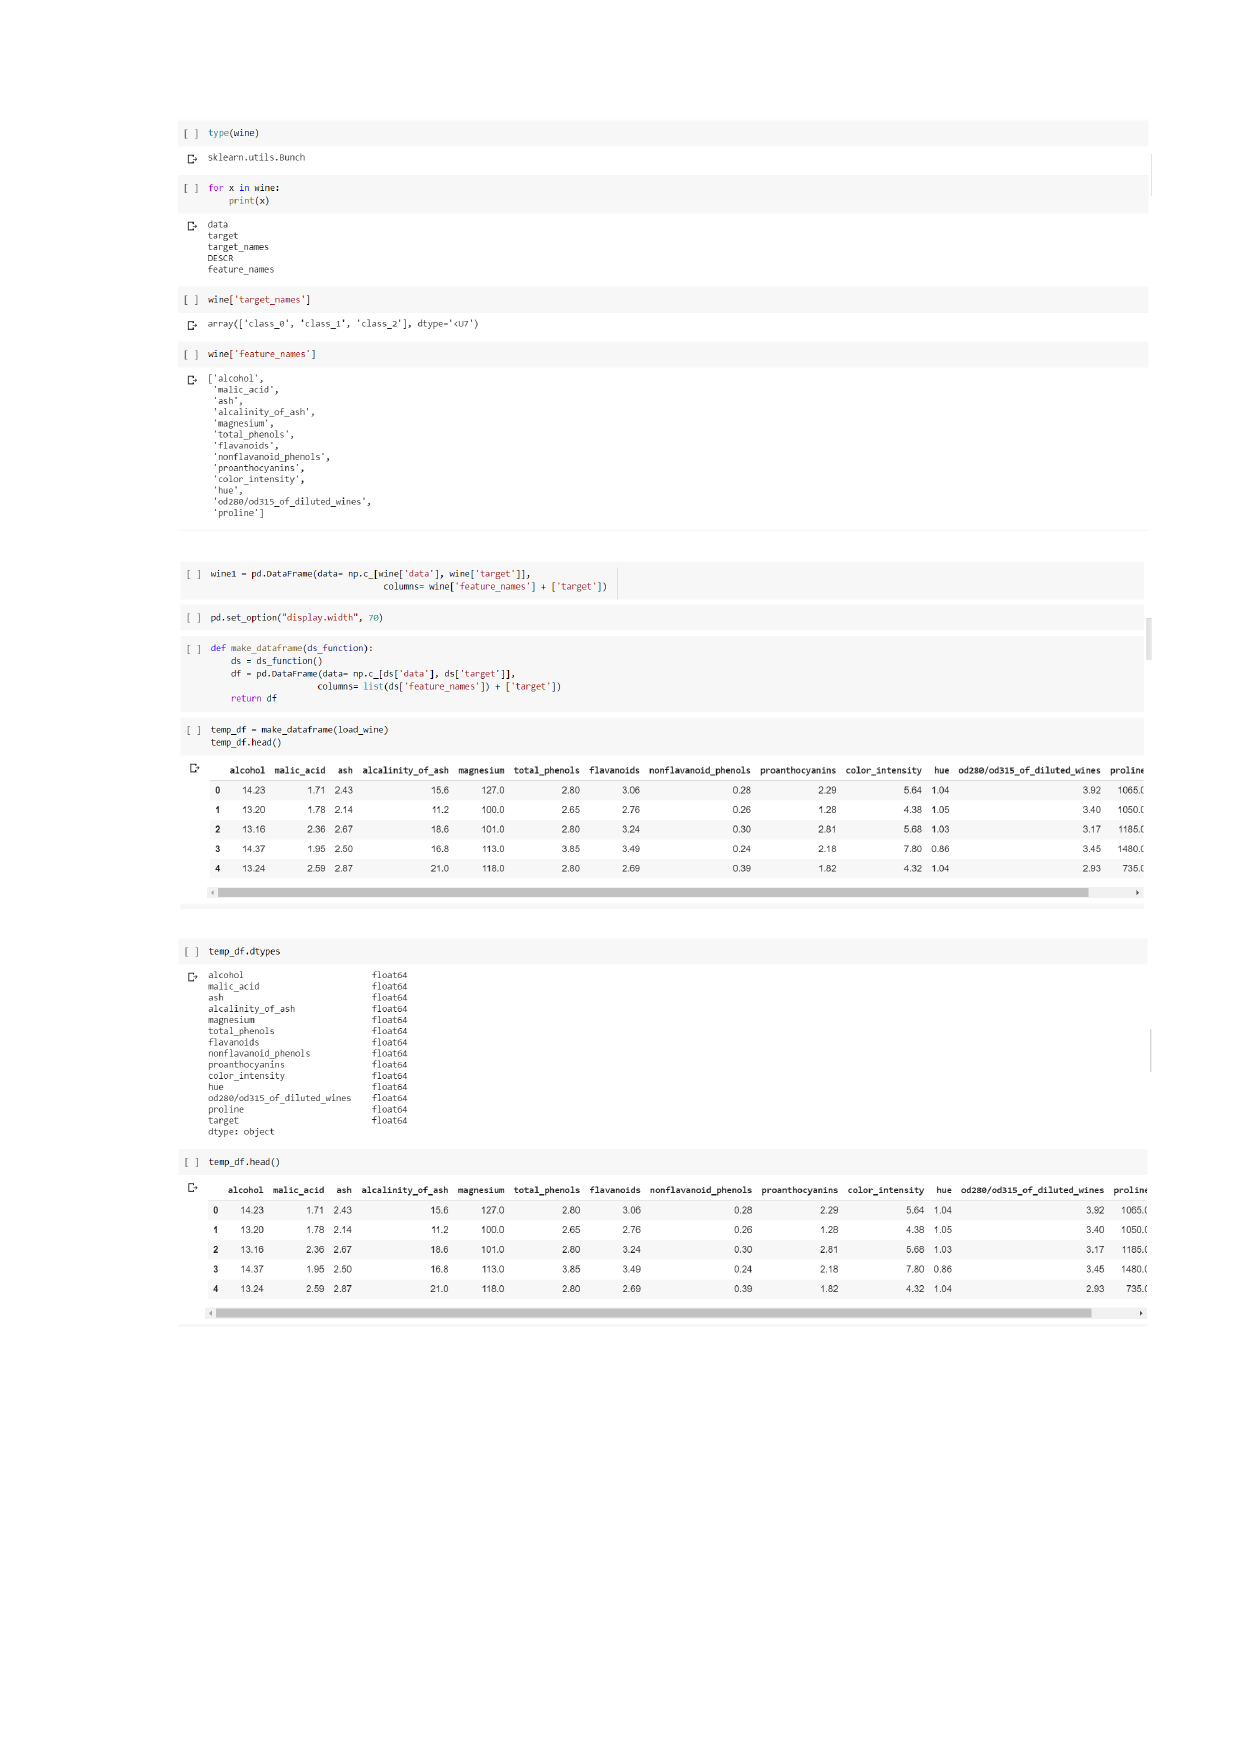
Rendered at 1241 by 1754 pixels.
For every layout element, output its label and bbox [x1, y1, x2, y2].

picture [177, 937, 1152, 1327]
picture [177, 118, 1152, 531]
picture [177, 559, 1152, 909]
